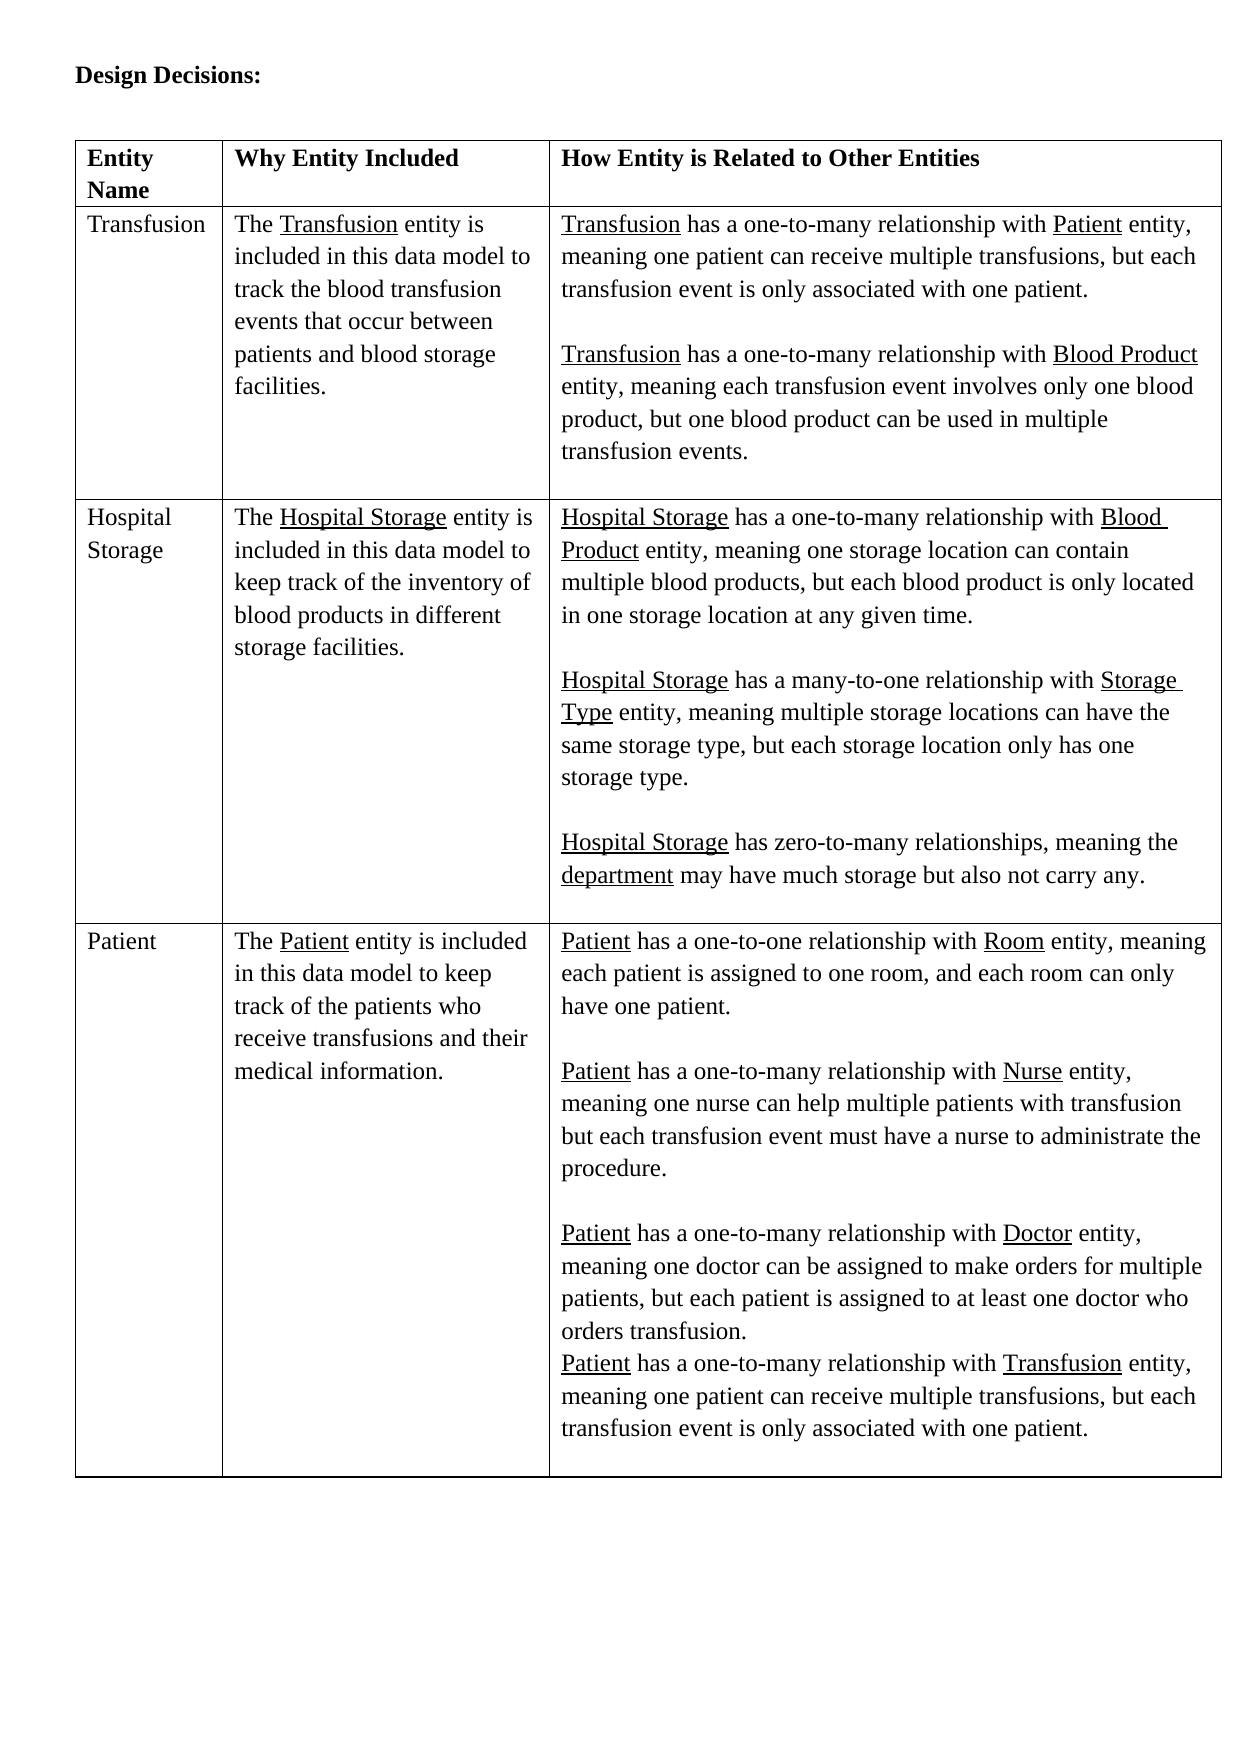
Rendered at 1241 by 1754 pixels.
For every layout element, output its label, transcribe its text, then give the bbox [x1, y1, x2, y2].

table_header Why Entity Included [223, 141, 549, 206]
table_cell Patient has a one-to-one relationship with Room entity, meaning each patient is assigned to one room, and each room can only have one patient. Patient has a one-to-many relationship with Nurse entity, meaning one nurse can help multiple patients with transfusion but each transfusion event must have a nurse to administrate the procedure. Patient has a one-to-many relationship with Doctor entity, meaning one doctor can be assigned to make orders for multiple patients, but each patient is assigned to at least one doctor who orders transfusion. Patient has a one-to-many relationship with Transfusion entity, meaning one patient can receive multiple transfusions, but each transfusion event is only associated with one patient. [550, 924, 1221, 1476]
table_cell The Transfusion entity is included in this data model to track the blood transfusion events that occur between patients and blood storage facilities. [223, 207, 549, 499]
table_cell Transfusion [76, 207, 222, 499]
subtitle Design Decisions: [75, 58, 1191, 91]
table_cell Transfusion has a one-to-many relationship with Patient entity, meaning one patient can receive multiple transfusions, but each transfusion event is only associated with one patient. Transfusion has a one-to-many relationship with Blood Product entity, meaning each transfusion event involves only one blood product, but one blood product can be used in multiple transfusion events. [550, 207, 1221, 499]
table_cell Hospital Storage [76, 500, 222, 923]
table_header How Entity is Related to Other Entities [550, 141, 1221, 206]
table_cell The Patient entity is included in this data model to keep track of the patients who receive transfusions and their medical information. [223, 924, 549, 1476]
table_cell Hospital Storage has a one-to-many relationship with Blood Product entity, meaning one storage location can contain multiple blood products, but each blood product is only located in one storage location at any given time. Hospital Storage has a many-to-one relationship with Storage Type entity, meaning multiple storage locations can have the same storage type, but each storage location only has one storage type. Hospital Storage has zero-to-many relationships, meaning the department may have much storage but also not carry any. [550, 500, 1221, 923]
table_cell The Hospital Storage entity is included in this data model to keep track of the inventory of blood products in different storage facilities. [223, 500, 549, 923]
table_cell Patient [76, 924, 222, 1476]
table_header Entity Name [76, 141, 222, 206]
